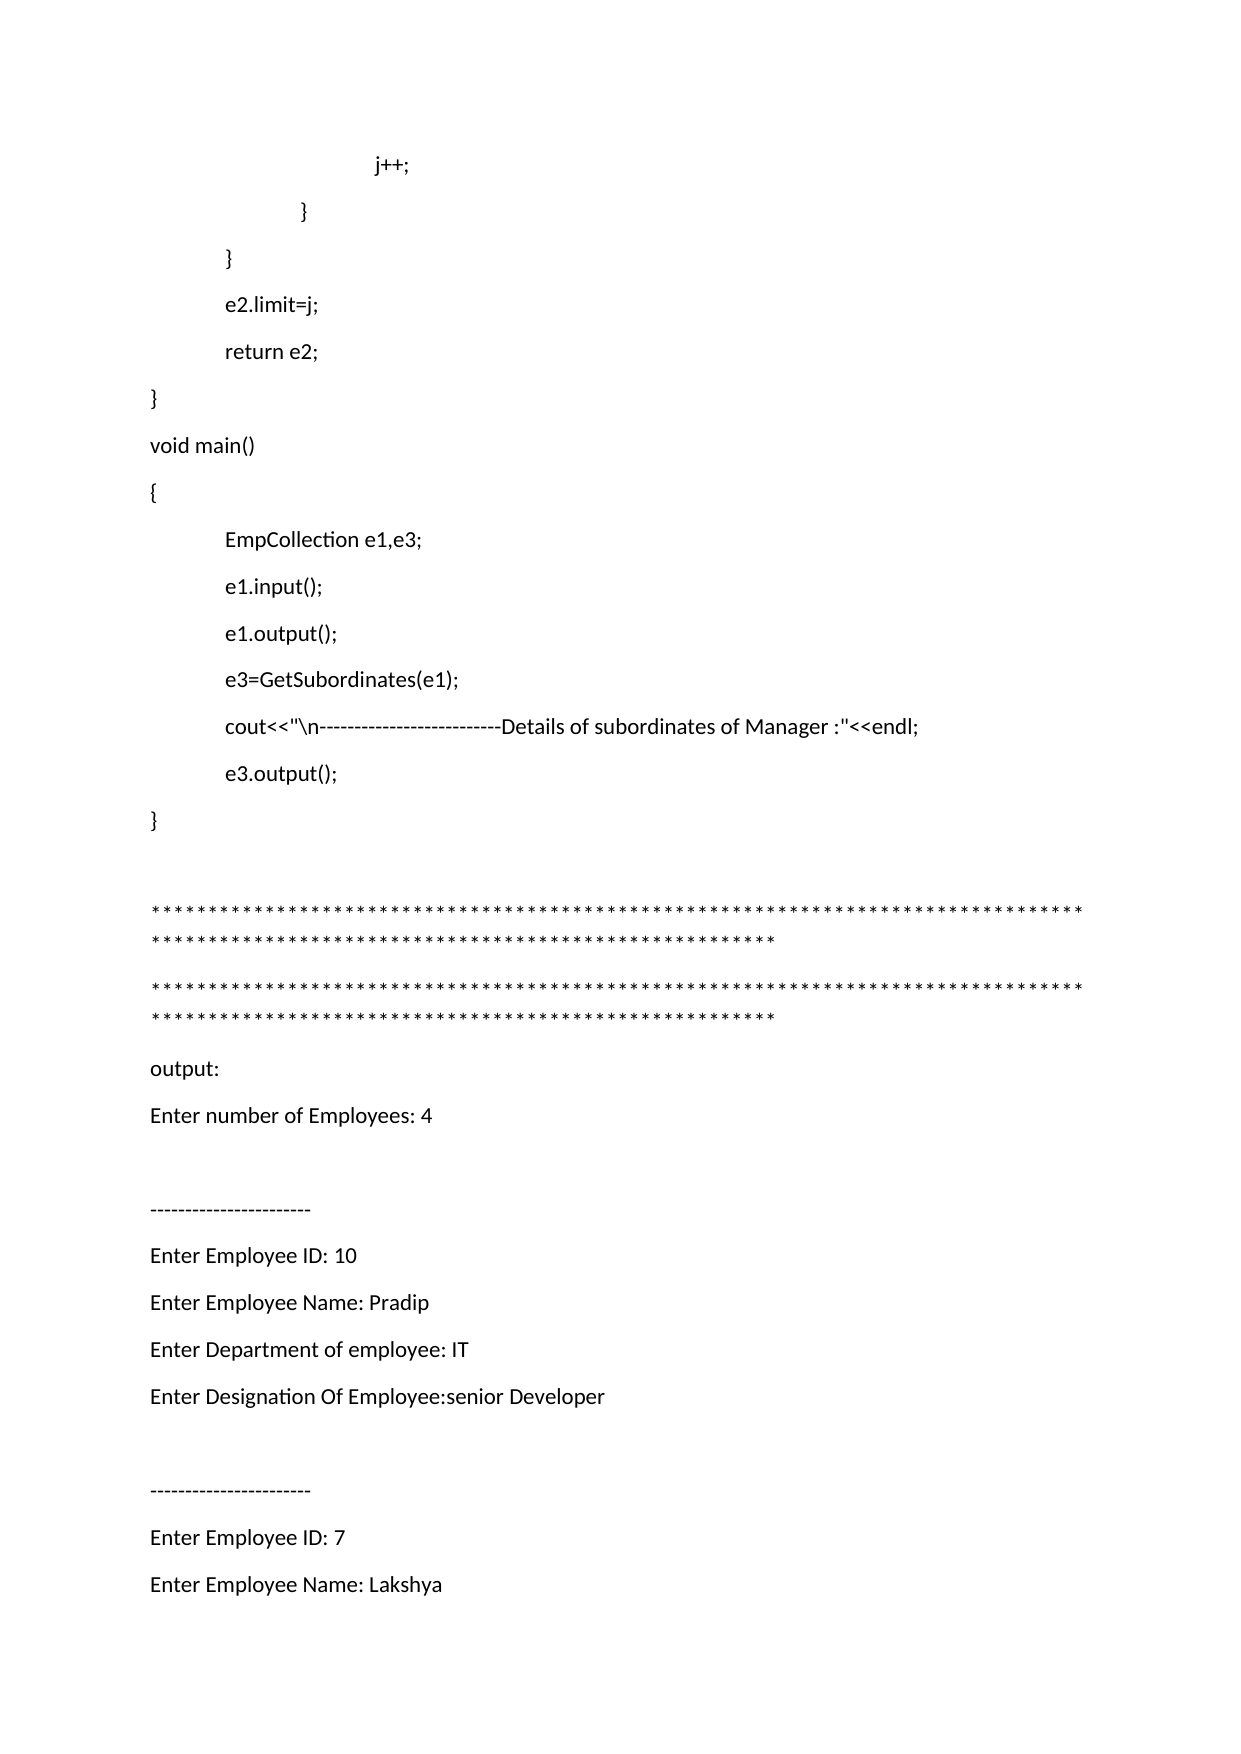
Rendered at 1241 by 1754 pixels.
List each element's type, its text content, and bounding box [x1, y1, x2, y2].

text } [150, 806, 1090, 834]
text e1.output(); [150, 619, 1090, 647]
text e2.limit=j; [150, 291, 1090, 319]
text } [150, 384, 1090, 412]
text ----------------------- [150, 1195, 1090, 1223]
text void main() [150, 431, 1090, 459]
text j++; [150, 150, 1090, 178]
text Enter Employee Name: Pradip [150, 1288, 1090, 1317]
text { [150, 478, 1090, 506]
text cout<<"\n--------------------------Details of subordinates of Manager :"<<endl; [150, 712, 1090, 741]
text } [150, 197, 1090, 225]
text e1.input(); [150, 572, 1090, 600]
text EmpCollection e1,e3; [150, 525, 1090, 553]
text ----------------------- [150, 1476, 1090, 1504]
text Enter Employee Name: Lakshya [150, 1570, 1090, 1598]
text Enter Department of employee: IT [150, 1335, 1090, 1363]
text Enter Employee ID: 10 [150, 1242, 1090, 1270]
text } [150, 244, 1090, 272]
text ***************************************************************************************************************************************** [150, 900, 1090, 958]
text e3=GetSubordinates(e1); [150, 666, 1090, 694]
text Enter number of Employees: 4 [150, 1101, 1090, 1129]
text return e2; [150, 337, 1090, 366]
text ***************************************************************************************************************************************** [150, 977, 1090, 1035]
text Enter Designation Of Employee:senior Developer [150, 1382, 1090, 1410]
text output: [150, 1054, 1090, 1082]
text e3.output(); [150, 759, 1090, 787]
text Enter Employee ID: 7 [150, 1523, 1090, 1551]
